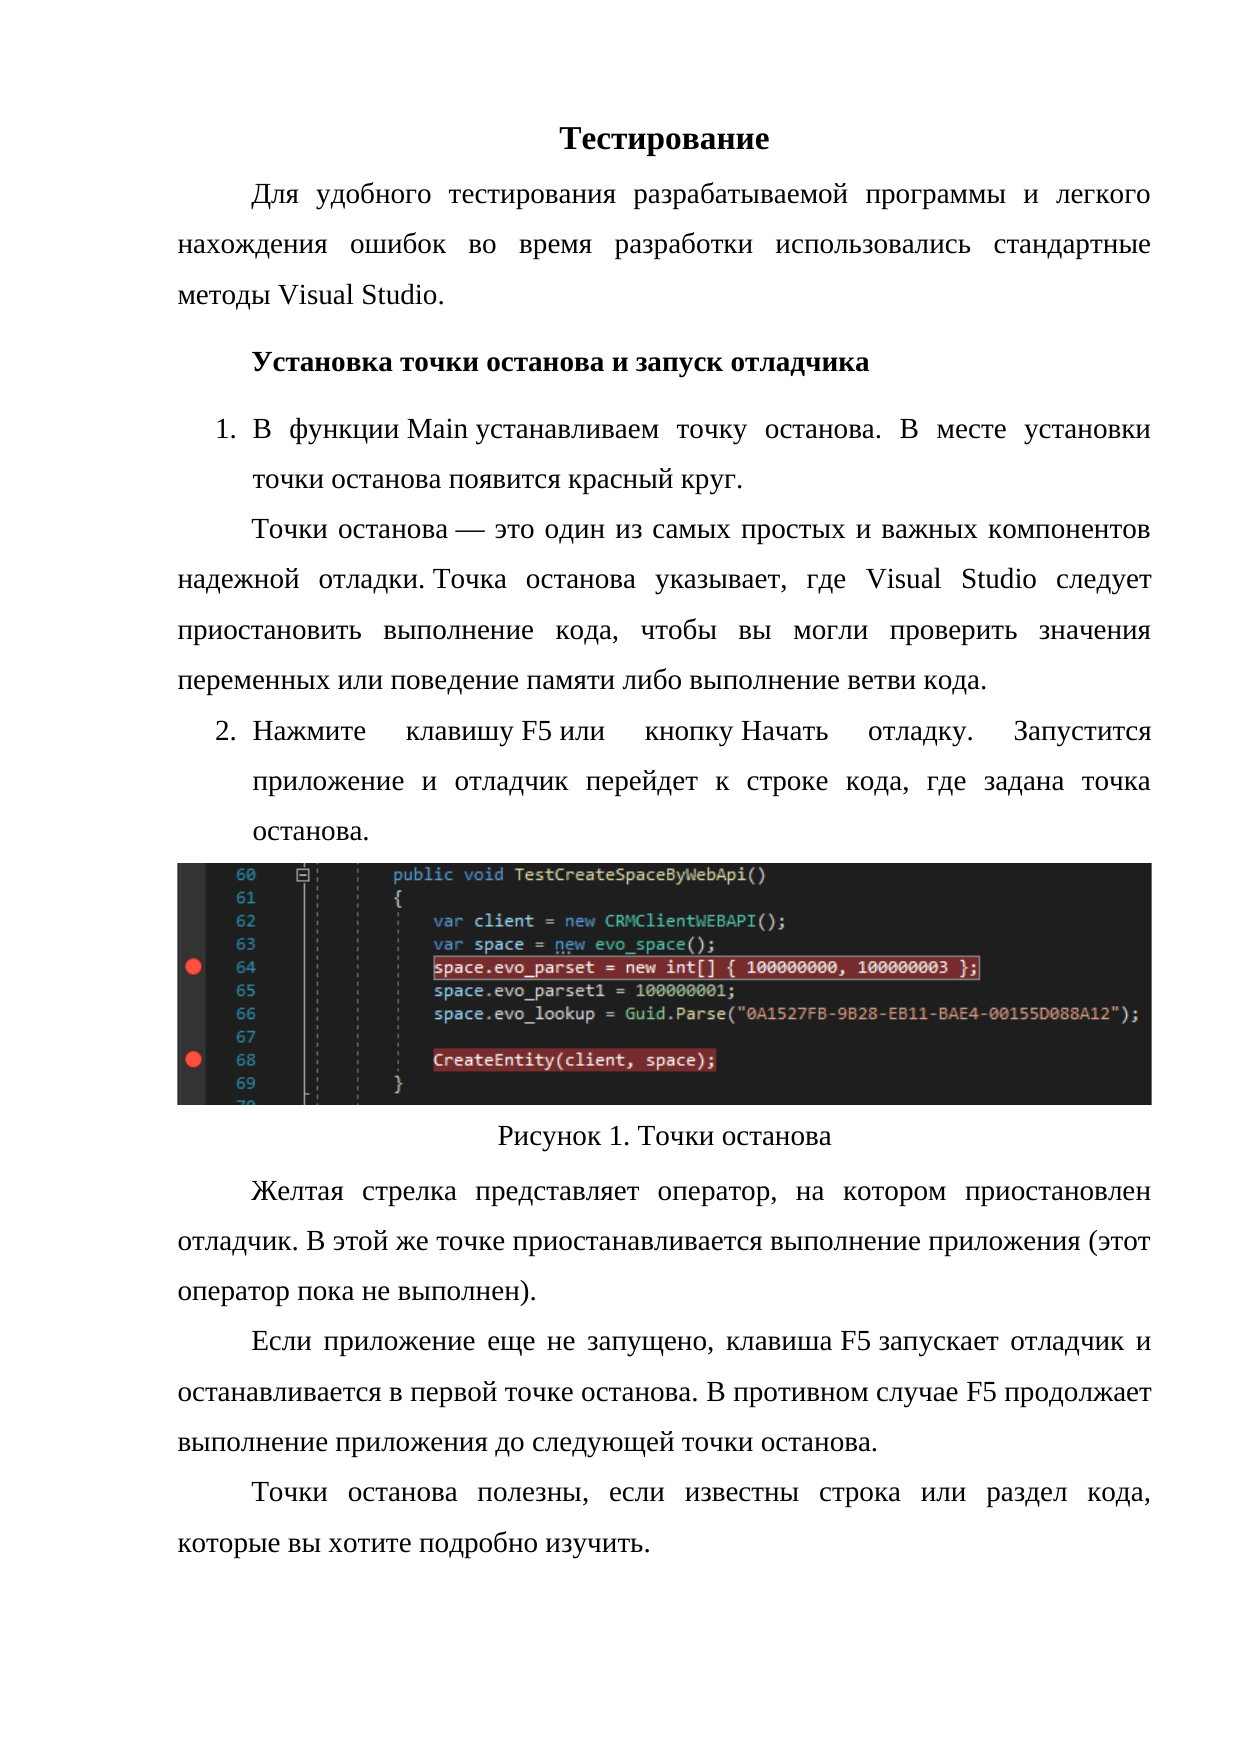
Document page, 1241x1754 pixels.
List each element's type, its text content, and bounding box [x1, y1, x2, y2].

list В функции Main устанавливаем точку останова. В месте установки точки останова появится красный круг. [215, 411, 1152, 494]
text Точки останова — это один из самых простых и важных компонентов надежной отладки. Точка останова указывает, где Visual Studio следует приостановить выполнение кода, чтобы вы могли проверить значения переменных или поведение памяти либо выполнение ветви кода. [177, 511, 1152, 696]
text Установка точки останова и запуск отладчика [177, 344, 1152, 377]
list Нажмите клавишу F5 или кнопку Начать отладку. Запустится приложение и отладчик перейдет к строке кода, где задана точка останова. [215, 713, 1152, 847]
text Если приложение еще не запущено, клавиша F5 запускает отладчик и останавливается в первой точке останова. В противном случае F5 продолжает выполнение приложения до следующей точки останова. [177, 1323, 1152, 1458]
picture [177, 863, 1152, 1105]
text Рисунок 1. Точки останова [177, 1118, 1152, 1152]
text Точки останова полезны, если известны строка или раздел кода, которые вы хотите подробно изучить. [177, 1474, 1152, 1558]
text Для удобного тестирования разрабатываемой программы и легкого нахождения ошибок во время разработки использовались стандартные методы Visual Studio. [177, 176, 1152, 310]
text Желтая стрелка представляет оператор, на котором приостановлен отладчик. В этой же точке приостанавливается выполнение приложения (этот оператор пока не выполнен). [177, 1173, 1152, 1307]
text Тестирование [177, 118, 1152, 156]
